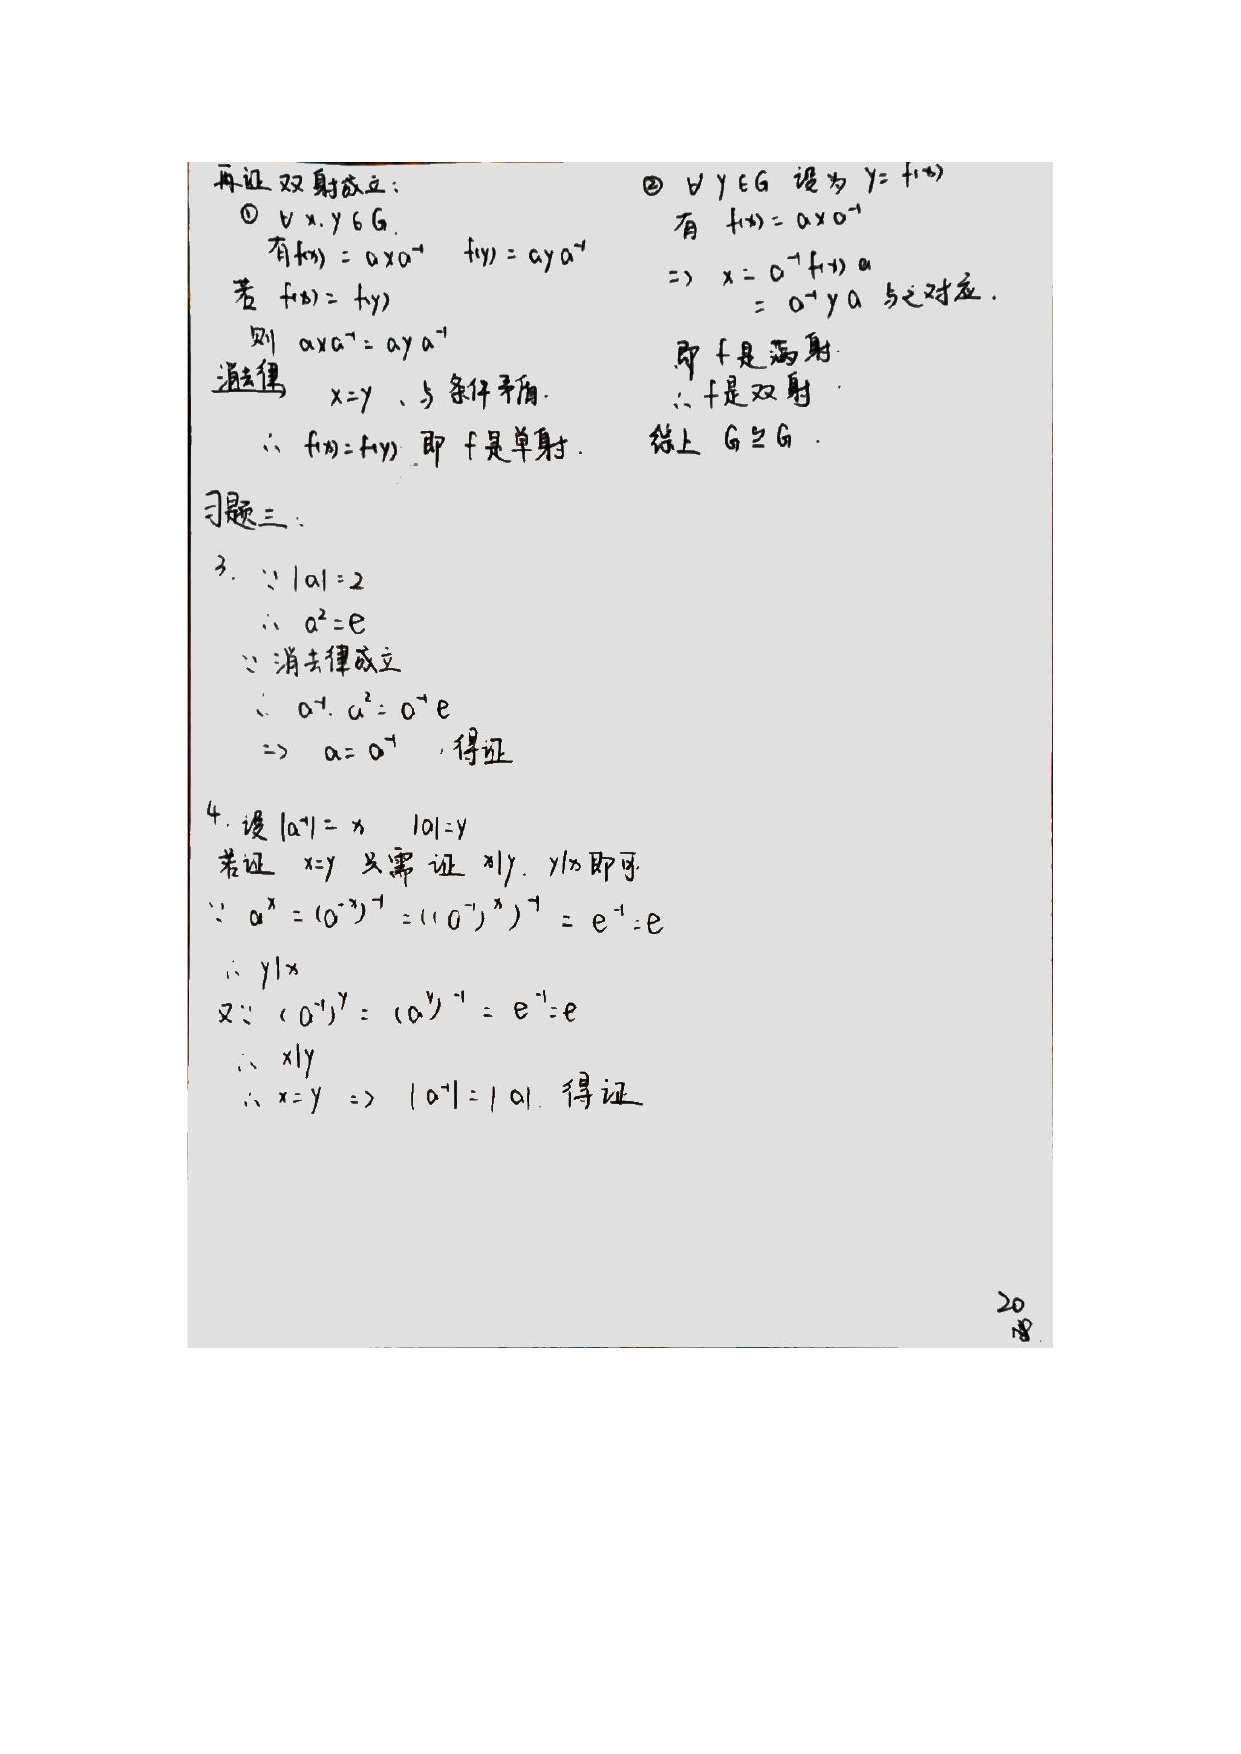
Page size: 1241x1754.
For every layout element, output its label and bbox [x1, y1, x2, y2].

picture [187, 162, 1053, 1348]
